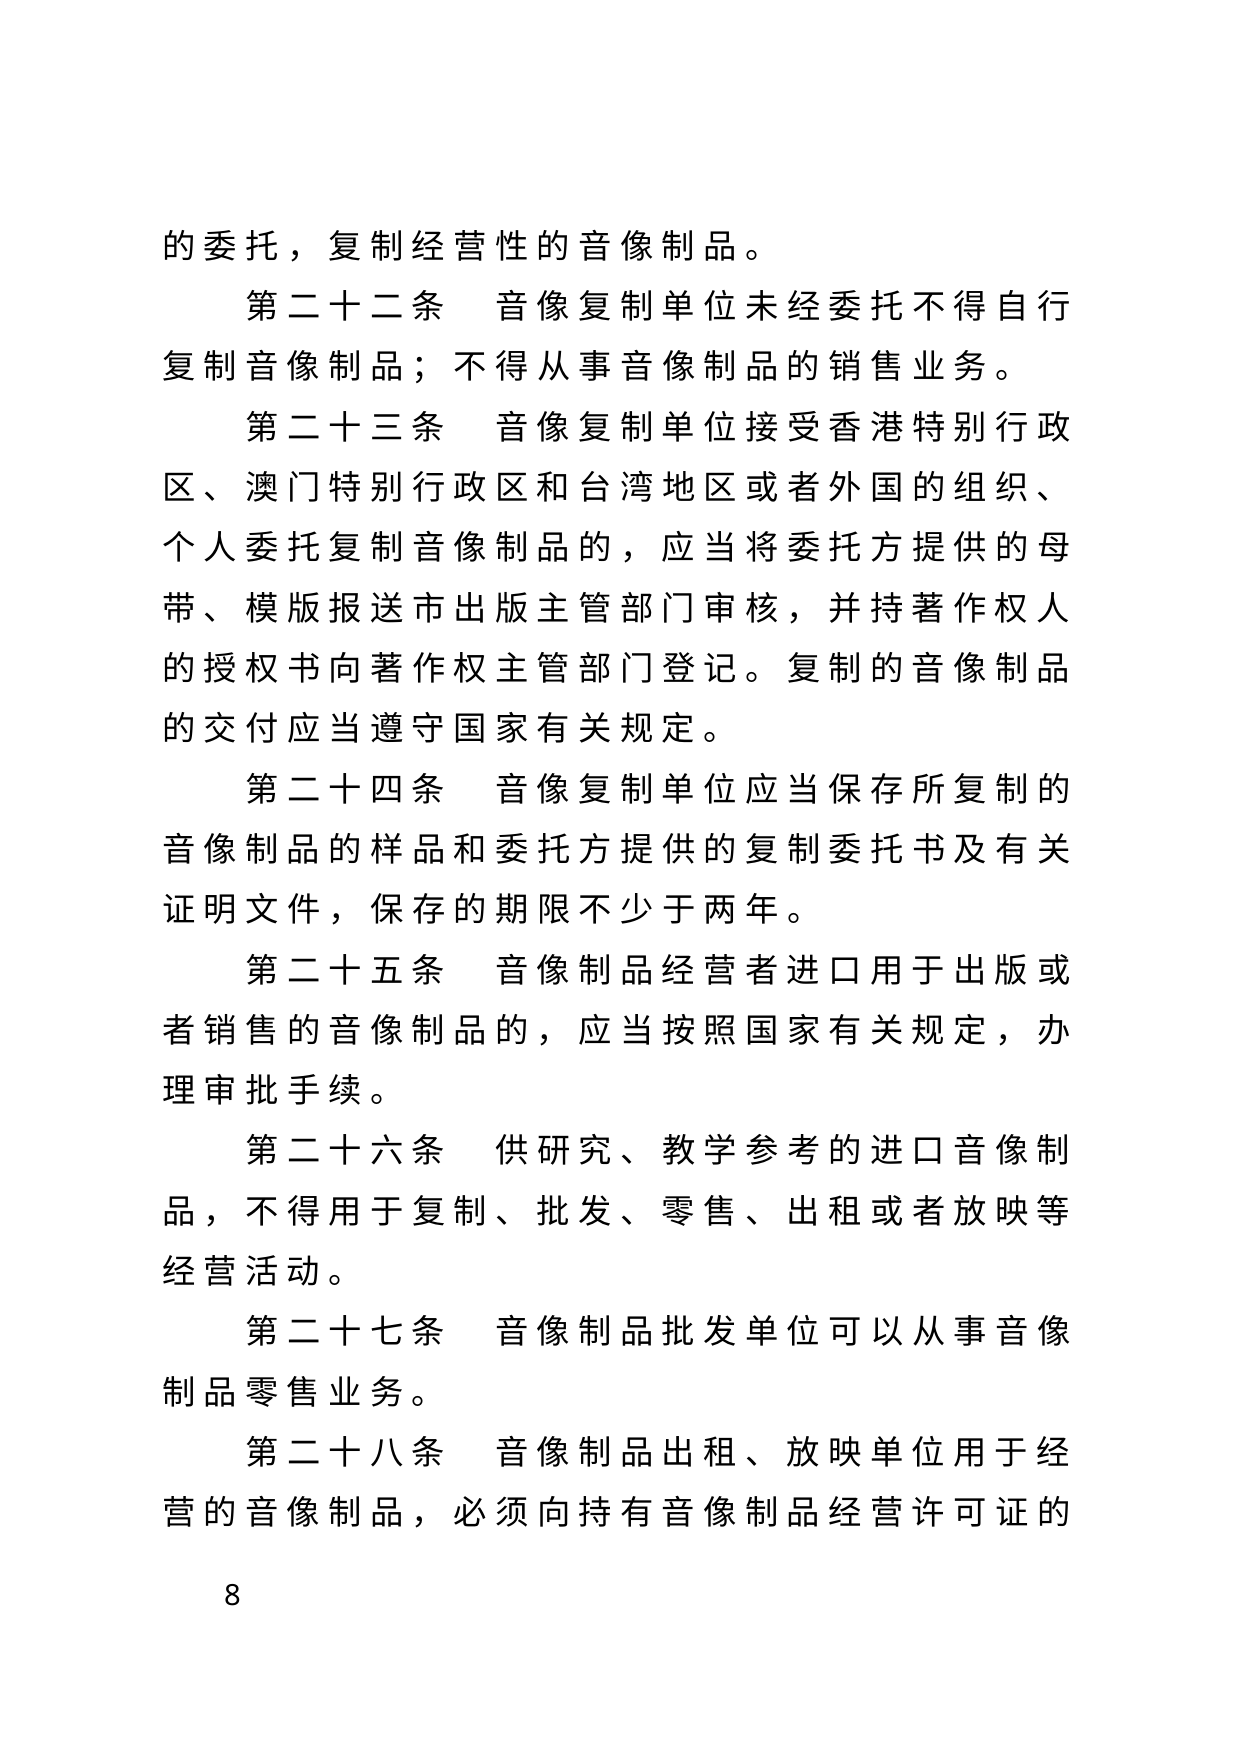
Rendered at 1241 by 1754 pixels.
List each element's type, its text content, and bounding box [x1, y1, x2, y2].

text 第二十三条 音像复制单位接受香港特别行政区、澳门特别行政区和台湾地区或者外国的组织、个人委托复制音像制品的，应当将委托方提供的母带、模版报送市出版主管部门审核，并持著作权人的授权书向著作权主管部门登记。复制的音像制品的交付应当遵守国家有关规定。 [162, 394, 1078, 756]
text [162, 213, 1078, 274]
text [162, 1420, 1078, 1540]
text 第二十四条 音像复制单位应当保存所复制的音像制品的样品和委托方提供的复制委托书及有关证明文件，保存的期限不少于两年。 [162, 756, 1078, 937]
text 第二十二条 音像复制单位未经委托不得自行复制音像制品；不得从事音像制品的销售业务。 [162, 274, 1078, 394]
text 第二十六条 供研究、教学参考的进口音像制品，不得用于复制、批发、零售、出租或者放映等经营活动。 [162, 1118, 1078, 1299]
text 第二十七条 音像制品批发单位可以从事音像制品零售业务。 [162, 1299, 1078, 1420]
text 第二十五条 音像制品经营者进口用于出版或者销售的音像制品的，应当按照国家有关规定，办理审批手续。 [162, 937, 1078, 1118]
